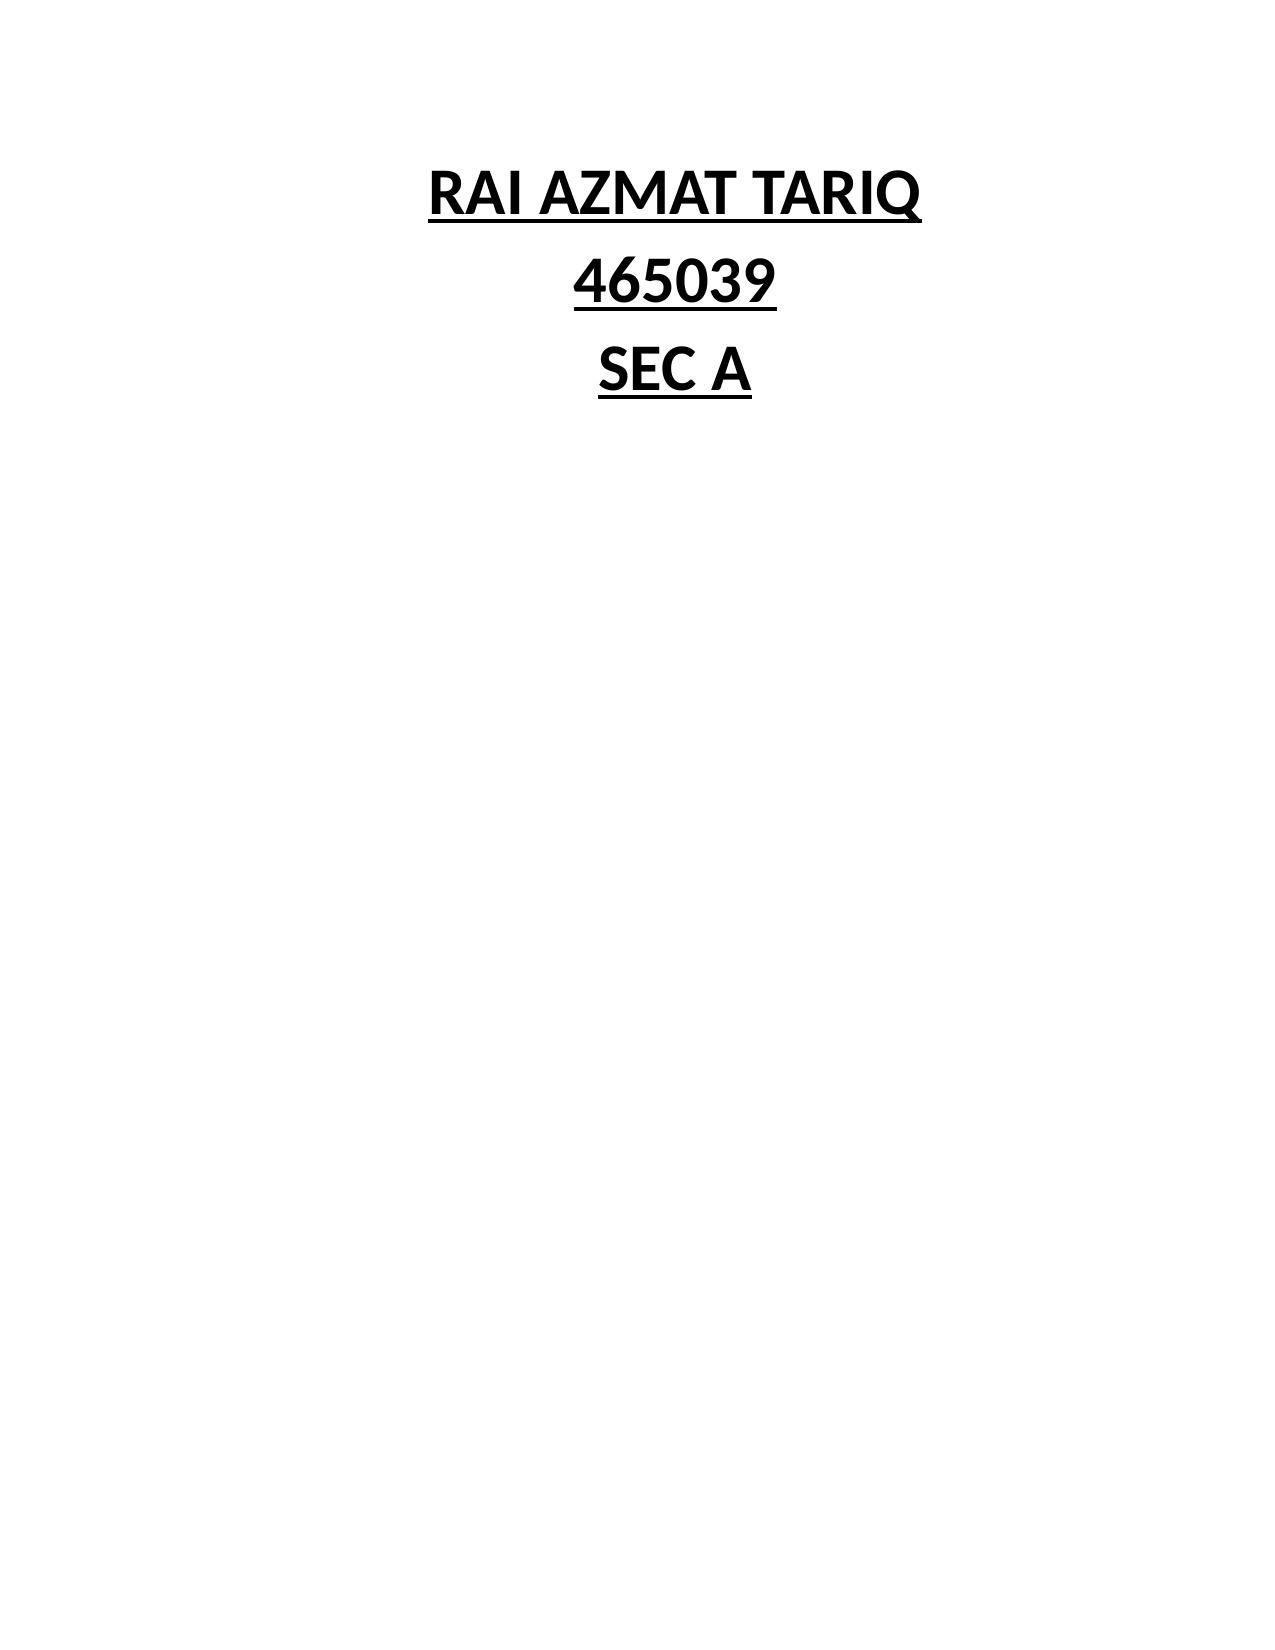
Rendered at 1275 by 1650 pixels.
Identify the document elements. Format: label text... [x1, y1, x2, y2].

list RAI AZMAT TARIQ [225, 150, 1125, 231]
list 465039 [225, 238, 1125, 319]
list SEC A [225, 326, 1125, 407]
